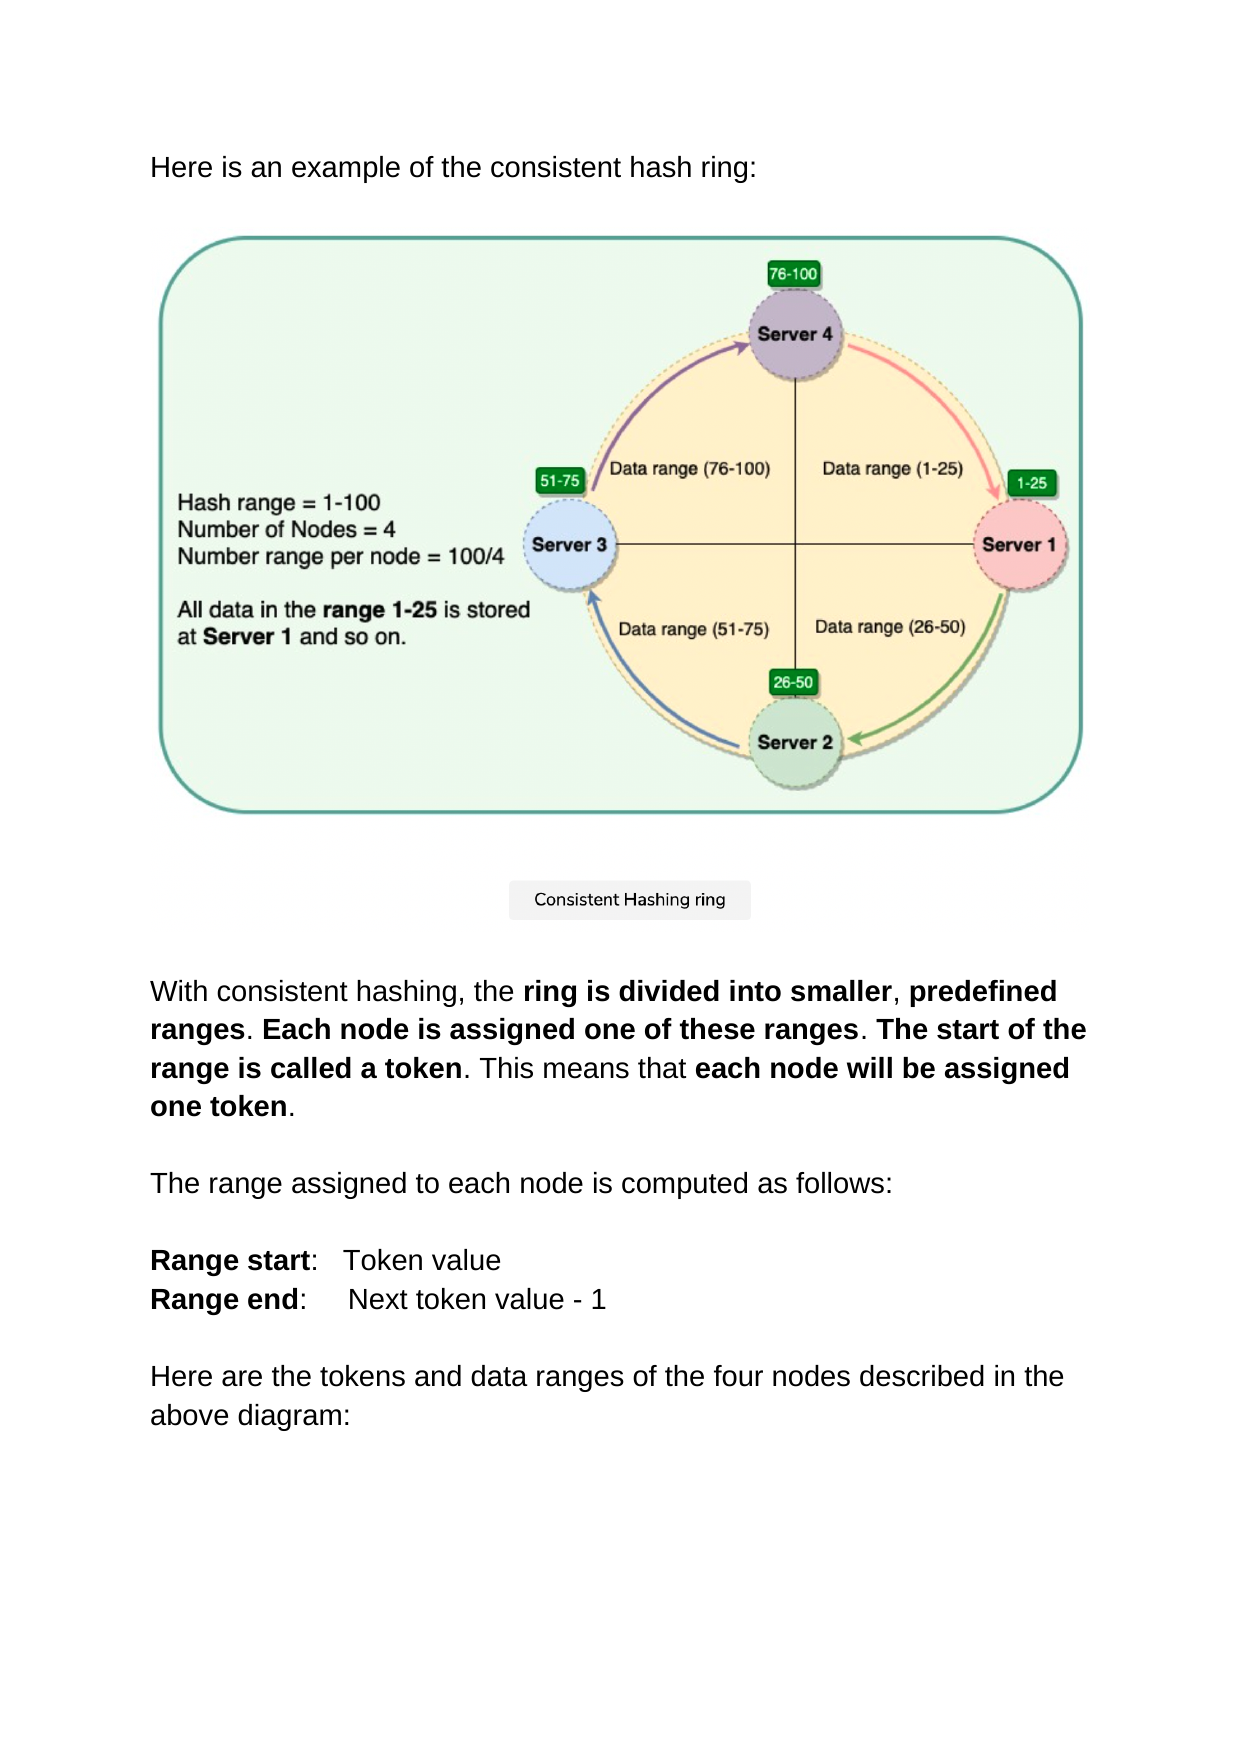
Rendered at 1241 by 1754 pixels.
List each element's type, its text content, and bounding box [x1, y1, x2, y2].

text Here are the tokens and data ranges of the four nodes described in the above diagram: [150, 1359, 1090, 1431]
text Range start: Token value [150, 1243, 1090, 1277]
picture [150, 227, 1091, 932]
text Range end: Next token value - 1 [150, 1282, 1090, 1316]
text Here is an example of the consistent hash ring: [150, 150, 1090, 183]
text The range assigned to each node is computed as follows: [150, 1166, 1090, 1200]
text With consistent hashing, the ring is divided into smaller, predefined ranges. Each node is assigned one of these ranges. The start of the range is called a token. This means that each node will be assigned one token. [150, 974, 1090, 1123]
